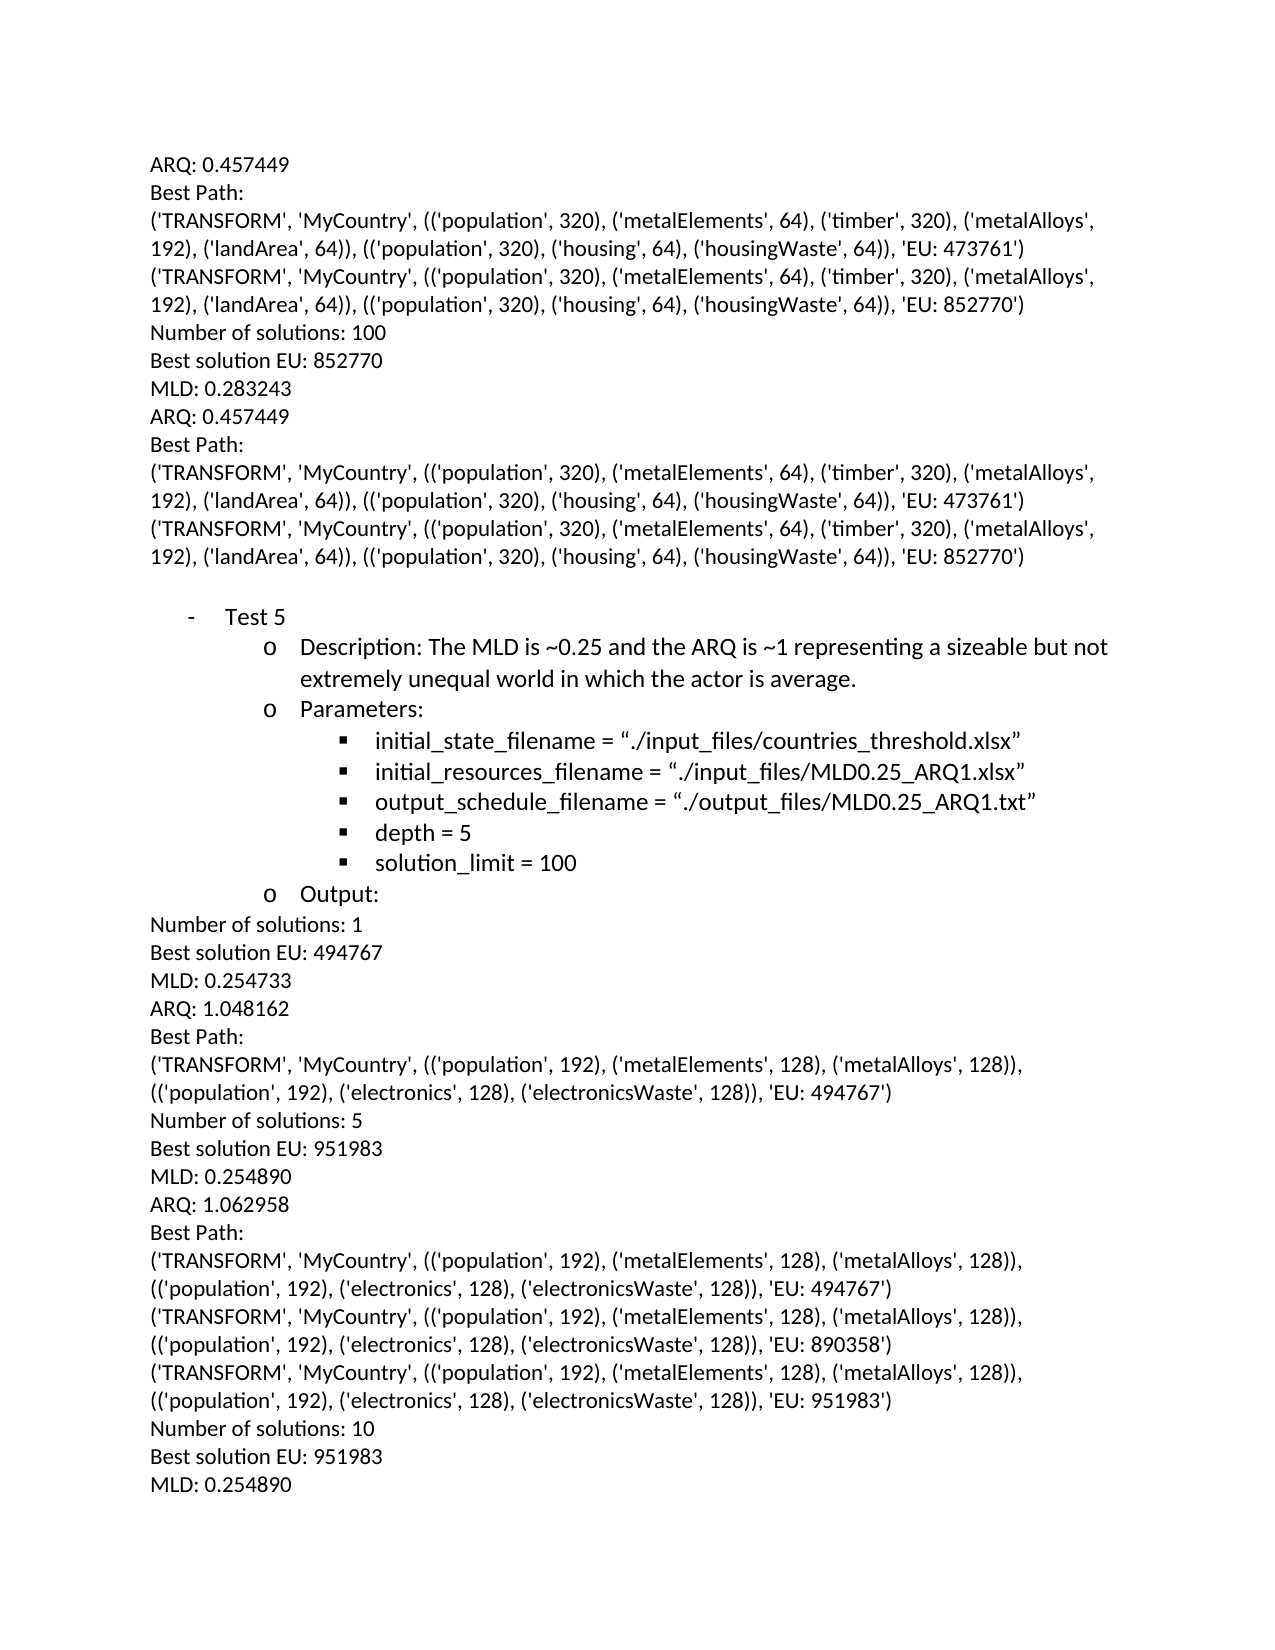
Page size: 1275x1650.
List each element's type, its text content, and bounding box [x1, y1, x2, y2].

text Best Path: [150, 1218, 1125, 1246]
text MLD: 0.283243 [150, 374, 1125, 402]
text Best solution EU: 951983 [150, 1134, 1125, 1162]
text Best Path: [150, 430, 1125, 458]
text ARQ: 0.457449 [150, 150, 1125, 178]
list depth = 5 [337, 817, 1125, 847]
text Number of solutions: 5 [150, 1106, 1125, 1134]
list Description: The MLD is ~0.25 and the ARQ is ~1 representing a sizeable but not extremely unequal world in which the actor is average. [262, 631, 1125, 694]
text Best solution EU: 951983 [150, 1442, 1125, 1470]
text Number of solutions: 1 [150, 910, 1125, 938]
list Parameters: [262, 694, 1125, 725]
text Number of solutions: 10 [150, 1414, 1125, 1442]
text Number of solutions: 100 [150, 318, 1125, 346]
list Test 5 [187, 601, 1125, 631]
list output_schedule_filename = “./output_files/MLD0.25_ARQ1.txt” [337, 786, 1125, 817]
list initial_resources_filename = “./input_files/MLD0.25_ARQ1.xlsx” [337, 756, 1125, 786]
text ARQ: 1.062958 [150, 1190, 1125, 1218]
text ARQ: 1.048162 [150, 994, 1125, 1022]
list solution_limit = 100 [337, 847, 1125, 878]
text MLD: 0.254890 [150, 1162, 1125, 1190]
list initial_state_filename = “./input_files/countries_threshold.xlsx” [337, 725, 1125, 756]
text MLD: 0.254890 [150, 1470, 1125, 1498]
text Best solution EU: 494767 [150, 938, 1125, 966]
text Best Path: [150, 1022, 1125, 1050]
text MLD: 0.254733 [150, 966, 1125, 994]
text Best Path: [150, 178, 1125, 206]
list Output: [262, 878, 1125, 910]
text ARQ: 0.457449 [150, 402, 1125, 430]
text Best solution EU: 852770 [150, 346, 1125, 374]
